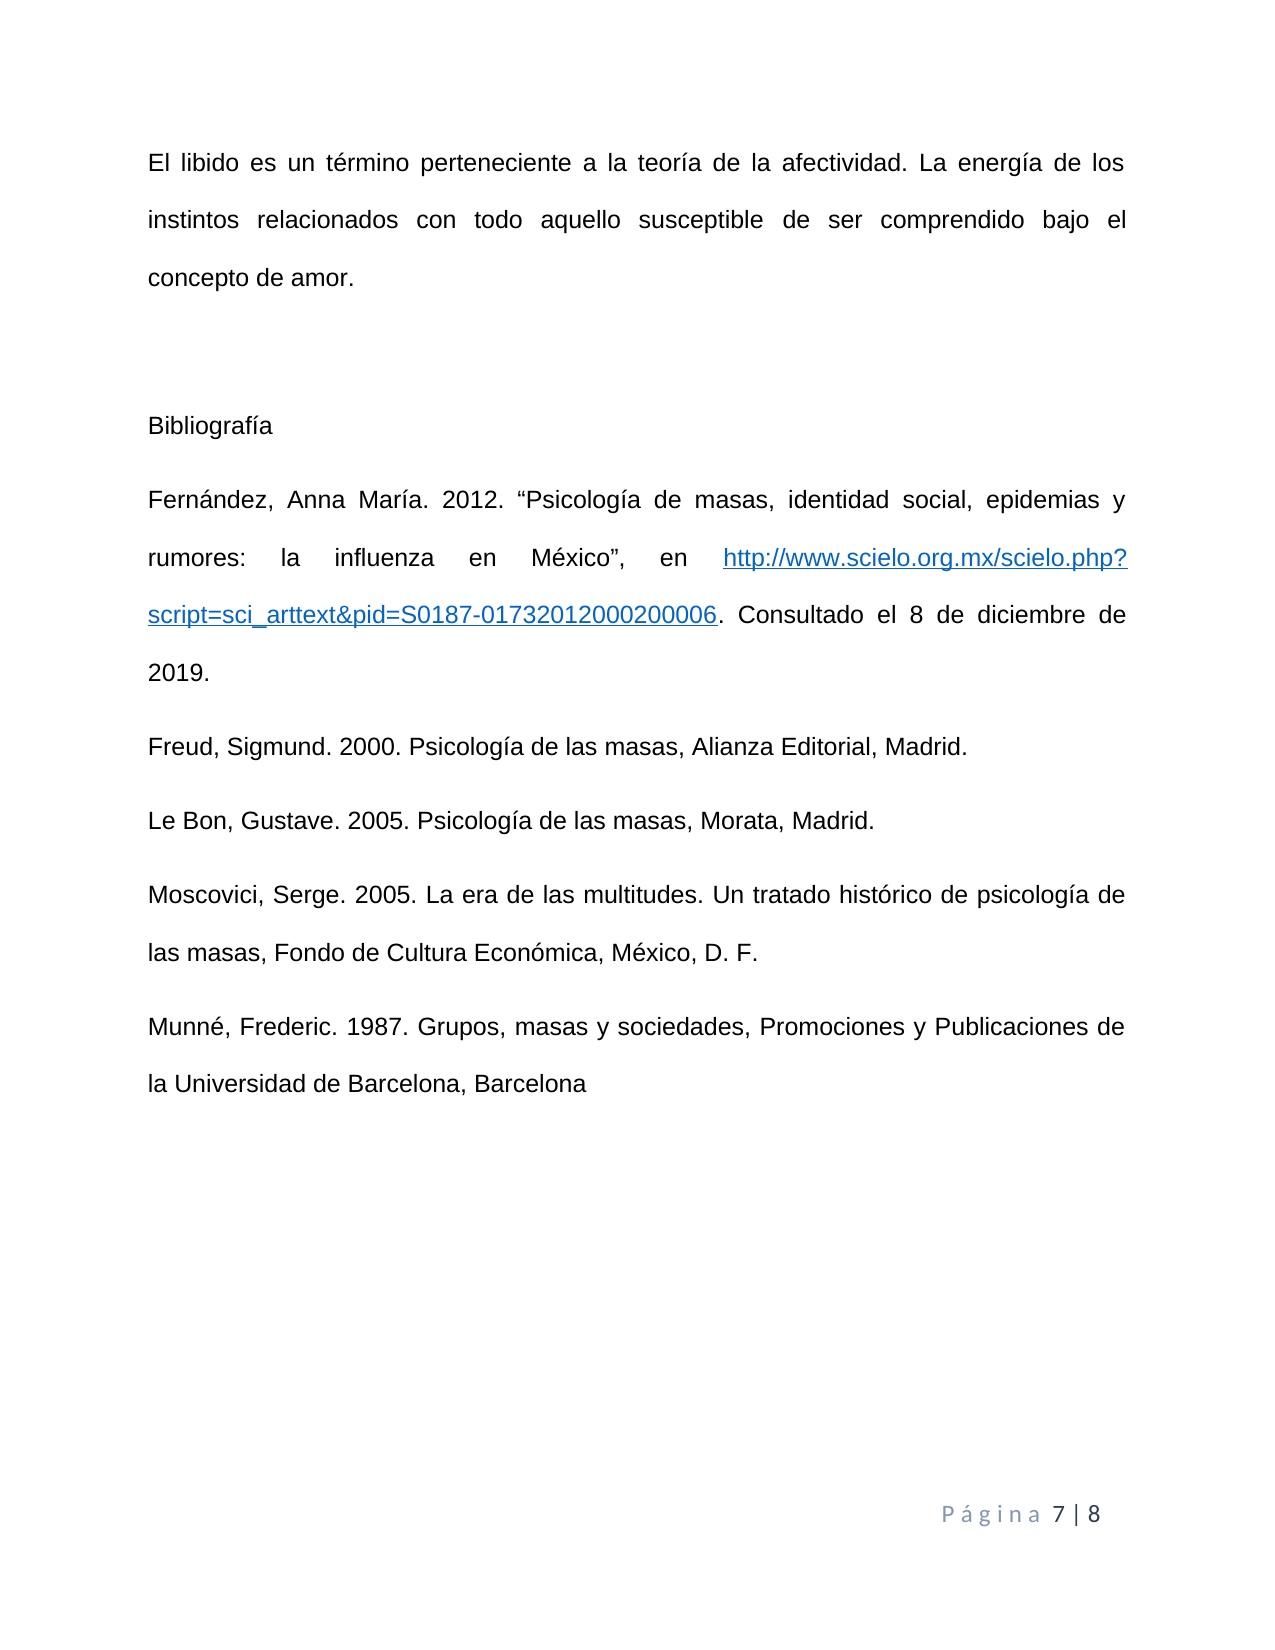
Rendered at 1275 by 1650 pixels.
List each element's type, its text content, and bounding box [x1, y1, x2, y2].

text Moscovici, Serge. 2005. La era de las multitudes. Un tratado histórico de psicología de las masas, Fondo de Cultura Económica, México, D. F. [148, 880, 1127, 966]
text Fernández, Anna María. 2012. “Psicología de masas, identidad social, epidemias y rumores: la influenza en México”, en http://www.scielo.org.mx/scielo.php?script=sci_arttext&pid=S0187-01732012000200006. Consultado el 8 de diciembre de 2019. [148, 485, 1127, 686]
text Freud, Sigmund. 2000. Psicología de las masas, Alianza Editorial, Madrid. [148, 732, 1127, 761]
text Munné, Frederic. 1987. Grupos, masas y sociedades, Promociones y Publicaciones de la Universidad de Barcelona, Barcelona [148, 1012, 1127, 1098]
text Bibliografía [148, 411, 1127, 440]
text Le Bon, Gustave. 2005. Psicología de las masas, Morata, Madrid. [148, 806, 1127, 835]
text El libido es un término perteneciente a la teoría de la afectividad. La energía de los instintos relacionados con todo aquello susceptible de ser comprendido bajo el concepto de amor. [148, 148, 1127, 291]
